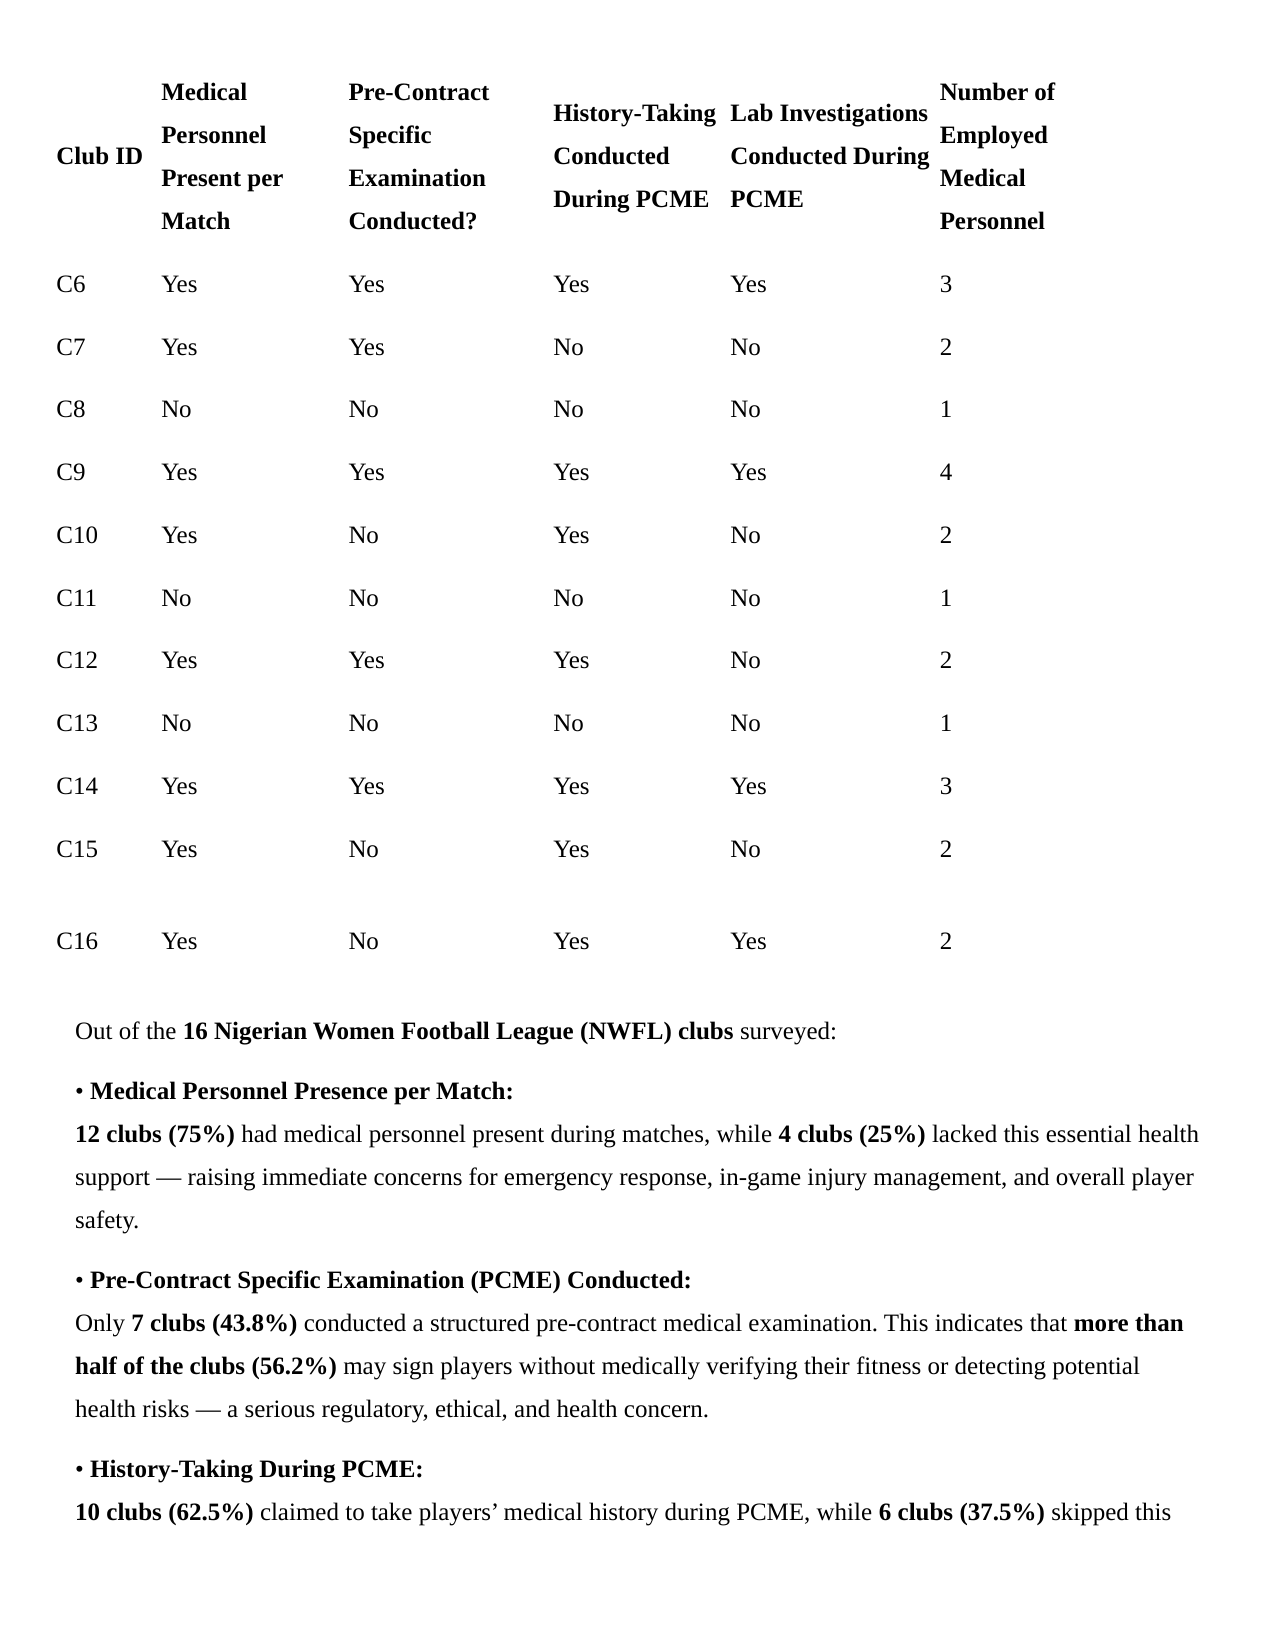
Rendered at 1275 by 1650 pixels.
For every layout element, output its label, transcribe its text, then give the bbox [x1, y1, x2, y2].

table_cell Yes [729, 895, 938, 1016]
table_cell C10 [55, 519, 159, 581]
table_header History-Taking Conducted During PCME [551, 75, 728, 267]
table_cell Yes [347, 330, 551, 393]
table_cell No [347, 895, 551, 1016]
table_cell C12 [55, 644, 159, 707]
table_cell No [729, 330, 938, 393]
table_cell 1 [938, 393, 1107, 456]
table_cell No [729, 707, 938, 770]
table_cell No [729, 581, 938, 644]
table_cell Yes [159, 895, 347, 1016]
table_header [347, 75, 551, 267]
table_cell Yes [347, 456, 551, 518]
table_cell Yes [551, 895, 728, 1016]
table_cell C6 [55, 267, 159, 330]
table_cell 2 [938, 330, 1107, 393]
table_cell Yes [729, 267, 938, 330]
table_cell No [729, 644, 938, 707]
table_cell Yes [159, 833, 347, 895]
table_cell 2 [938, 519, 1107, 581]
table_cell Yes [159, 519, 347, 581]
text • Medical Personnel Presence per Match: 12 clubs (75%) had medical personnel present during matches, while 4 clubs (25%) lacked this essential health support — raising immediate concerns for emergency response, in-game injury management, and overall player safety. [75, 1076, 1200, 1234]
table_cell No [347, 833, 551, 895]
table_cell Yes [551, 456, 728, 518]
table_header Medical Personnel Present per Match [159, 75, 347, 267]
table_cell Yes [347, 267, 551, 330]
table_cell Yes [347, 644, 551, 707]
table_cell No [551, 330, 728, 393]
table_cell 1 [938, 581, 1107, 644]
table_cell C15 [55, 833, 159, 895]
table_cell Yes [159, 644, 347, 707]
table_cell 2 [938, 895, 1107, 1016]
table_cell C13 [55, 707, 159, 770]
table_cell Yes [551, 833, 728, 895]
table_cell 2 [938, 833, 1107, 895]
table_cell No [347, 393, 551, 456]
table_cell No [159, 581, 347, 644]
table_cell No [159, 707, 347, 770]
table_cell 4 [938, 456, 1107, 518]
table_cell C9 [55, 456, 159, 518]
table_cell Yes [551, 519, 728, 581]
table_cell No [551, 707, 728, 770]
table_cell No [729, 519, 938, 581]
table_cell Yes [159, 267, 347, 330]
table_cell No [551, 581, 728, 644]
text • Pre-Contract Specific Examination (PCME) Conducted: Only 7 clubs (43.8%) conducted a structured pre-contract medical examination. This indicates that more than half of the clubs (56.2%) may sign players without medically verifying their fitness or detecting potential health risks — a serious regulatory, ethical, and health concern. [75, 1265, 1200, 1423]
table_cell No [347, 581, 551, 644]
table_cell C14 [55, 770, 159, 832]
text Out of the 16 Nigerian Women Football League (NWFL) clubs surveyed: [75, 1016, 1200, 1045]
table_cell No [347, 519, 551, 581]
table_cell Yes [551, 644, 728, 707]
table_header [729, 75, 938, 267]
table_cell C11 [55, 581, 159, 644]
table_cell No [347, 707, 551, 770]
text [75, 1454, 1200, 1526]
table_cell No [551, 393, 728, 456]
table_cell C8 [55, 393, 159, 456]
table_cell Yes [347, 770, 551, 832]
table_cell 3 [938, 267, 1107, 330]
table_cell Yes [729, 770, 938, 832]
table_cell No [159, 393, 347, 456]
table_cell C7 [55, 330, 159, 393]
table_cell 2 [938, 644, 1107, 707]
table_cell Yes [729, 456, 938, 518]
table_cell Yes [159, 456, 347, 518]
table_cell No [729, 833, 938, 895]
table_cell 1 [938, 707, 1107, 770]
table_cell Yes [159, 330, 347, 393]
table_cell Yes [551, 770, 728, 832]
table_header Number of Employed Medical Personnel [938, 75, 1107, 267]
table_cell Yes [159, 770, 347, 832]
table_cell 3 [938, 770, 1107, 832]
table_cell Yes [551, 267, 728, 330]
table_cell No [729, 393, 938, 456]
table_header Club ID [55, 75, 159, 267]
table_cell C16 [55, 895, 159, 1016]
